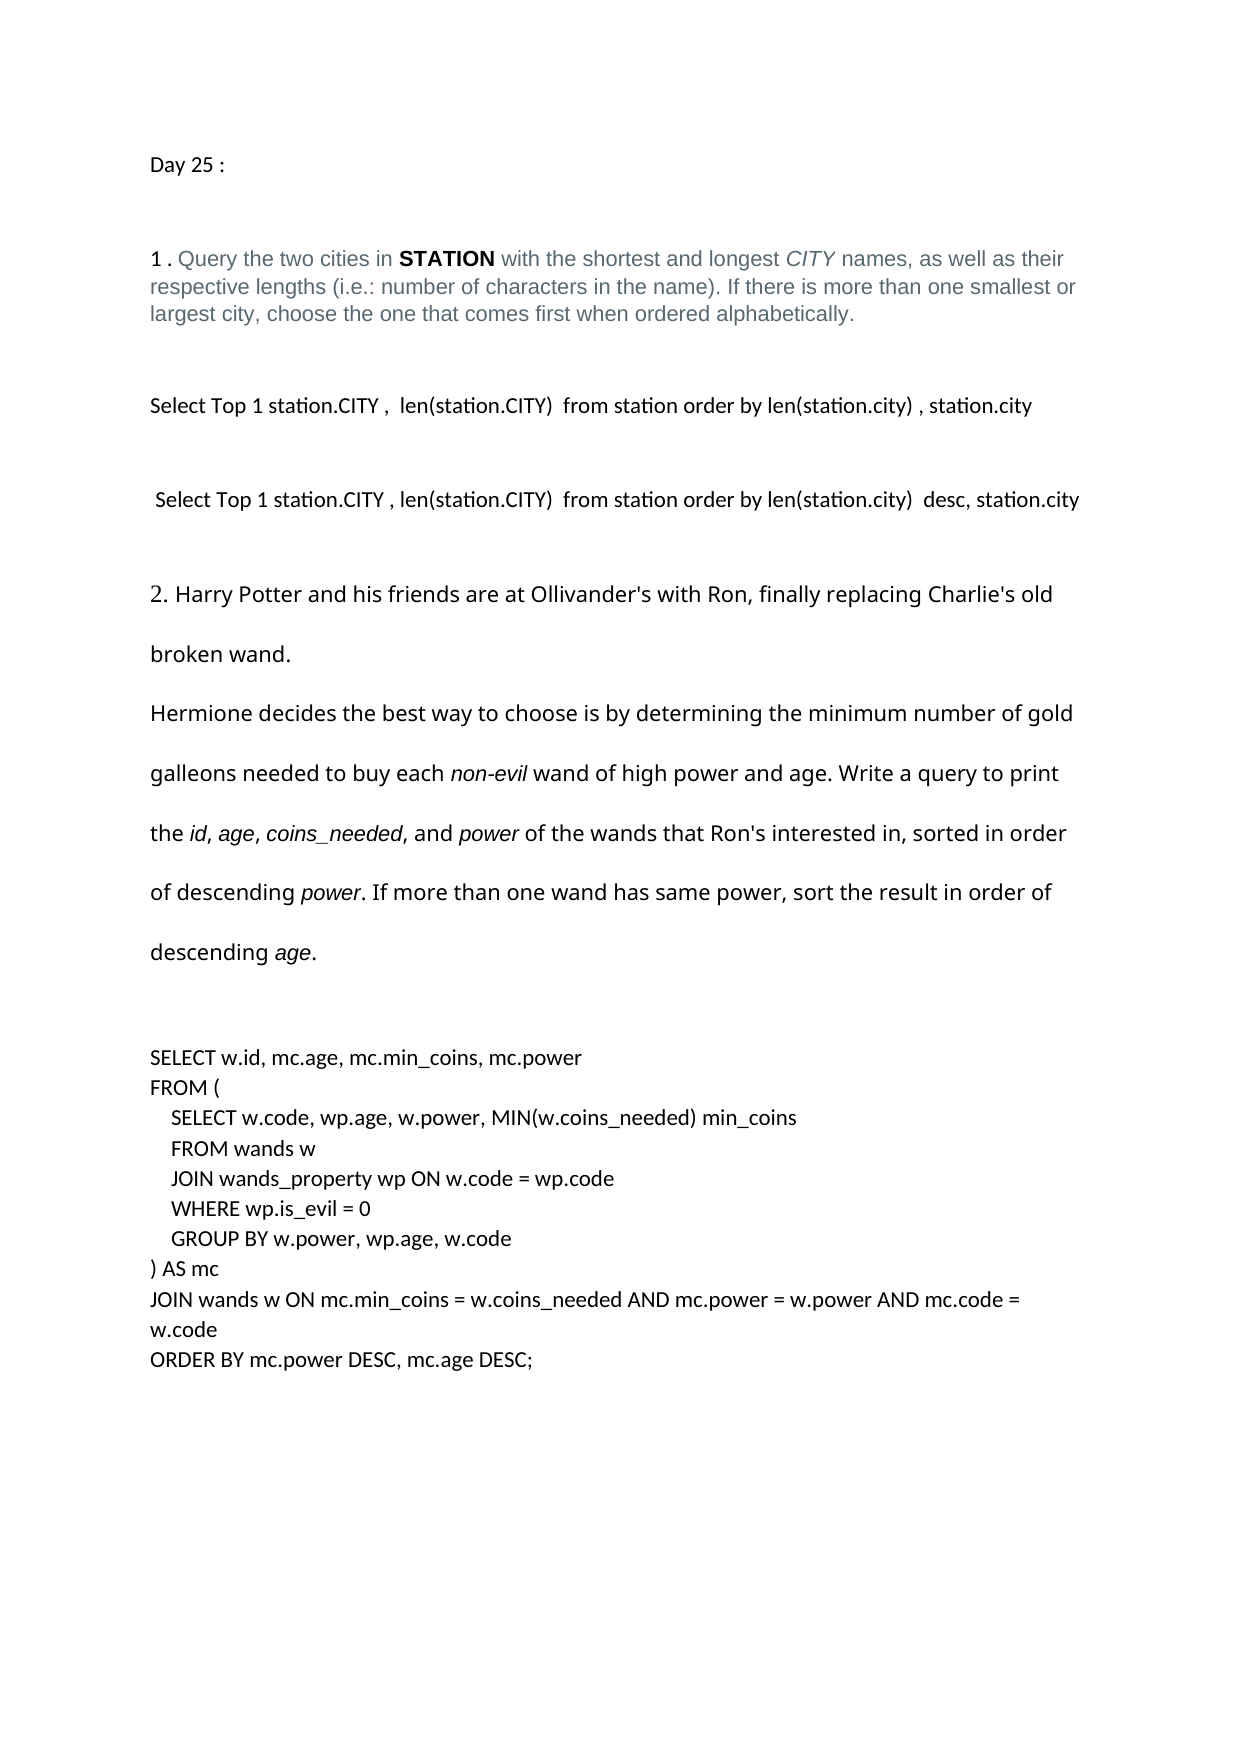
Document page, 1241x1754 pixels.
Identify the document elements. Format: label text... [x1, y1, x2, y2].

text Day 25 : [150, 150, 1090, 178]
text SELECT w.id, mc.age, mc.min_coins, mc.power FROM ( SELECT w.code, wp.age, w.power, MIN(w.coins_needed) min_coins FROM wands w JOIN wands_property wp ON w.code = wp.code WHERE wp.is_evil = 0 GROUP BY w.power, wp.age, w.code ) AS mc JOIN wands w ON mc.min_coins = w.coins_needed AND mc.power = w.power AND mc.code = w.code ORDER BY mc.power DESC, mc.age DESC; [150, 1043, 1090, 1373]
text 1 . Query the two cities in STATION with the shortest and longest CITY names, as well as their respective lengths (i.e.: number of characters in the name). If there is more than one smallest or largest city, choose the one that comes first when ordered alphabetically. [150, 244, 1090, 326]
text 2. Harry Potter and his friends are at Ollivander's with Ron, finally replacing Charlie's old broken wand. [150, 579, 1090, 668]
text Select Top 1 station.CITY , len(station.CITY) from station order by len(station.city) , station.city [150, 392, 1090, 420]
text Hermione decides the best way to choose is by determining the minimum number of gold galleons needed to buy each non-evil wand of high power and age. Write a query to print the id, age, coins_needed, and power of the wands that Ron's interested in, sorted in order of descending power. If more than one wand has same power, sort the result in order of descending age. [150, 698, 1090, 966]
text Select Top 1 station.CITY , len(station.CITY) from station order by len(station.city) desc, station.city [150, 485, 1090, 513]
